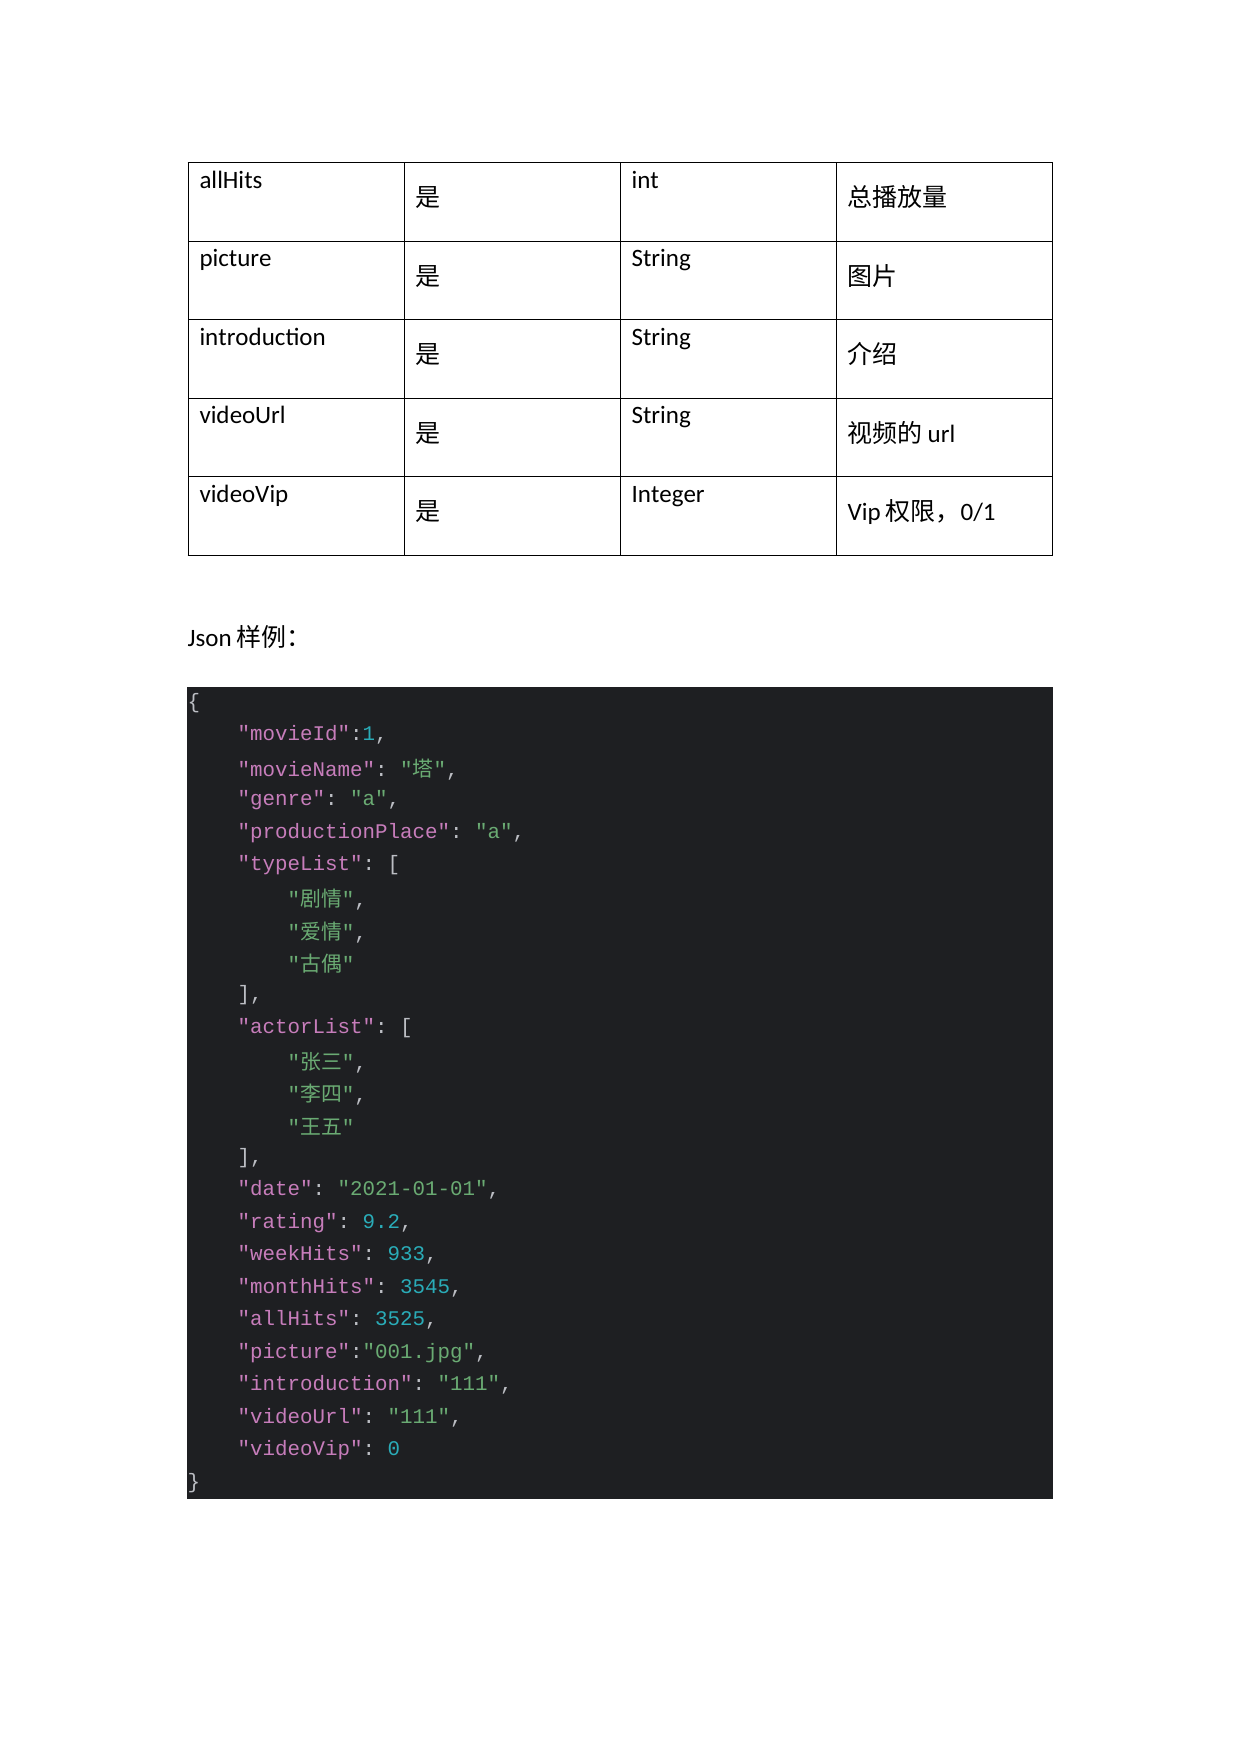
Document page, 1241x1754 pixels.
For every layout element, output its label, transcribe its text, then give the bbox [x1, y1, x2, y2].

text { "movieId":1, "movieName": "塔", "genre": "a", "productionPlace": "a", "typeList": [ "剧情", "爱情", "古偶" ], "actorList": [ "张三", "李四", "王五" ], "date": "2021-01-01", "rating": 9.2, "weekHits": 933, "monthHits": 3545, "allHits": 3525, "picture":"001.jpg", "introduction": "111", "videoUrl": "111", "videoVip": 0 } [187, 687, 1053, 1499]
table_cell 是 [405, 320, 620, 398]
table_cell videoUrl [189, 399, 404, 476]
table_cell 是 [405, 399, 620, 476]
table_cell 是 [405, 477, 620, 555]
table_cell String [621, 399, 836, 476]
table_cell int [621, 163, 836, 241]
table_cell videoVip [189, 477, 404, 555]
table_cell 图片 [837, 242, 1052, 319]
table_cell Vip权限，0/1 [837, 477, 1052, 555]
table_cell 是 [405, 242, 620, 319]
table_cell 视频的url [837, 399, 1052, 476]
table_cell 介绍 [837, 320, 1052, 398]
table_cell introduction [189, 320, 404, 398]
table_cell String [621, 242, 836, 319]
table_cell allHits [189, 163, 404, 241]
table_cell String [621, 320, 836, 398]
table_cell Integer [621, 477, 836, 555]
table_cell picture [189, 242, 404, 319]
table_cell 是 [405, 163, 620, 241]
table_cell 总播放量 [837, 163, 1052, 241]
text Json样例： [187, 603, 1053, 668]
